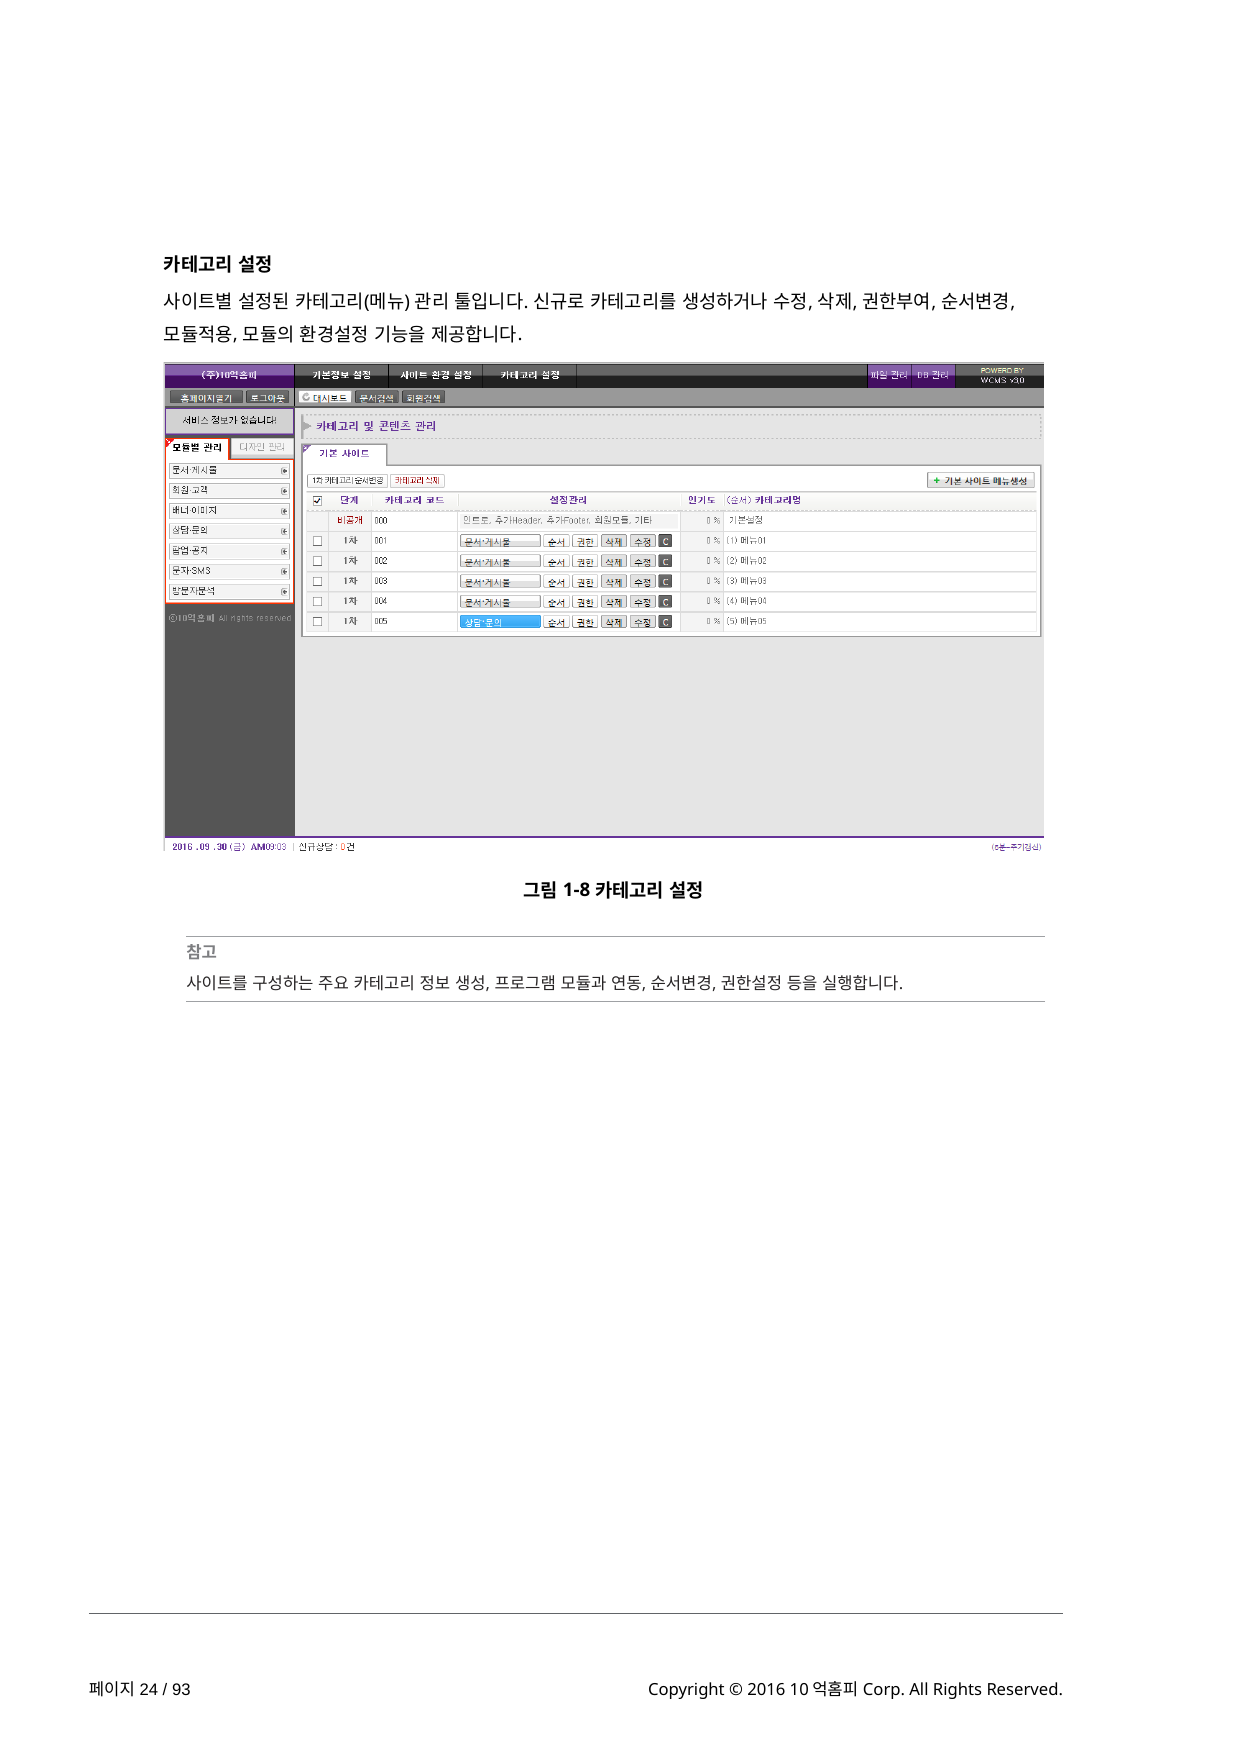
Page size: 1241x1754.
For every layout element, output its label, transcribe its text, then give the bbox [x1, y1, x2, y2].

subtitle 카테고리 설정 [164, 249, 1063, 277]
text 사이트를 구성하는 주요 카테고리 정보 생성, 프로그램 모듈과 연동, 순서변경, 권한설정 등을 실행합니다. [186, 970, 1045, 1001]
title 참고 [186, 937, 1045, 964]
picture [163, 362, 1047, 854]
text 사이트별 설정된 카테고리(메뉴) 관리 툴입니다. 신규로 카테고리를 생성하거나 수정, 삭제, 권한부여, 순서변경, 모듈적용, 모듈의 환경설정 기능을 제공합니다. [164, 287, 1063, 347]
